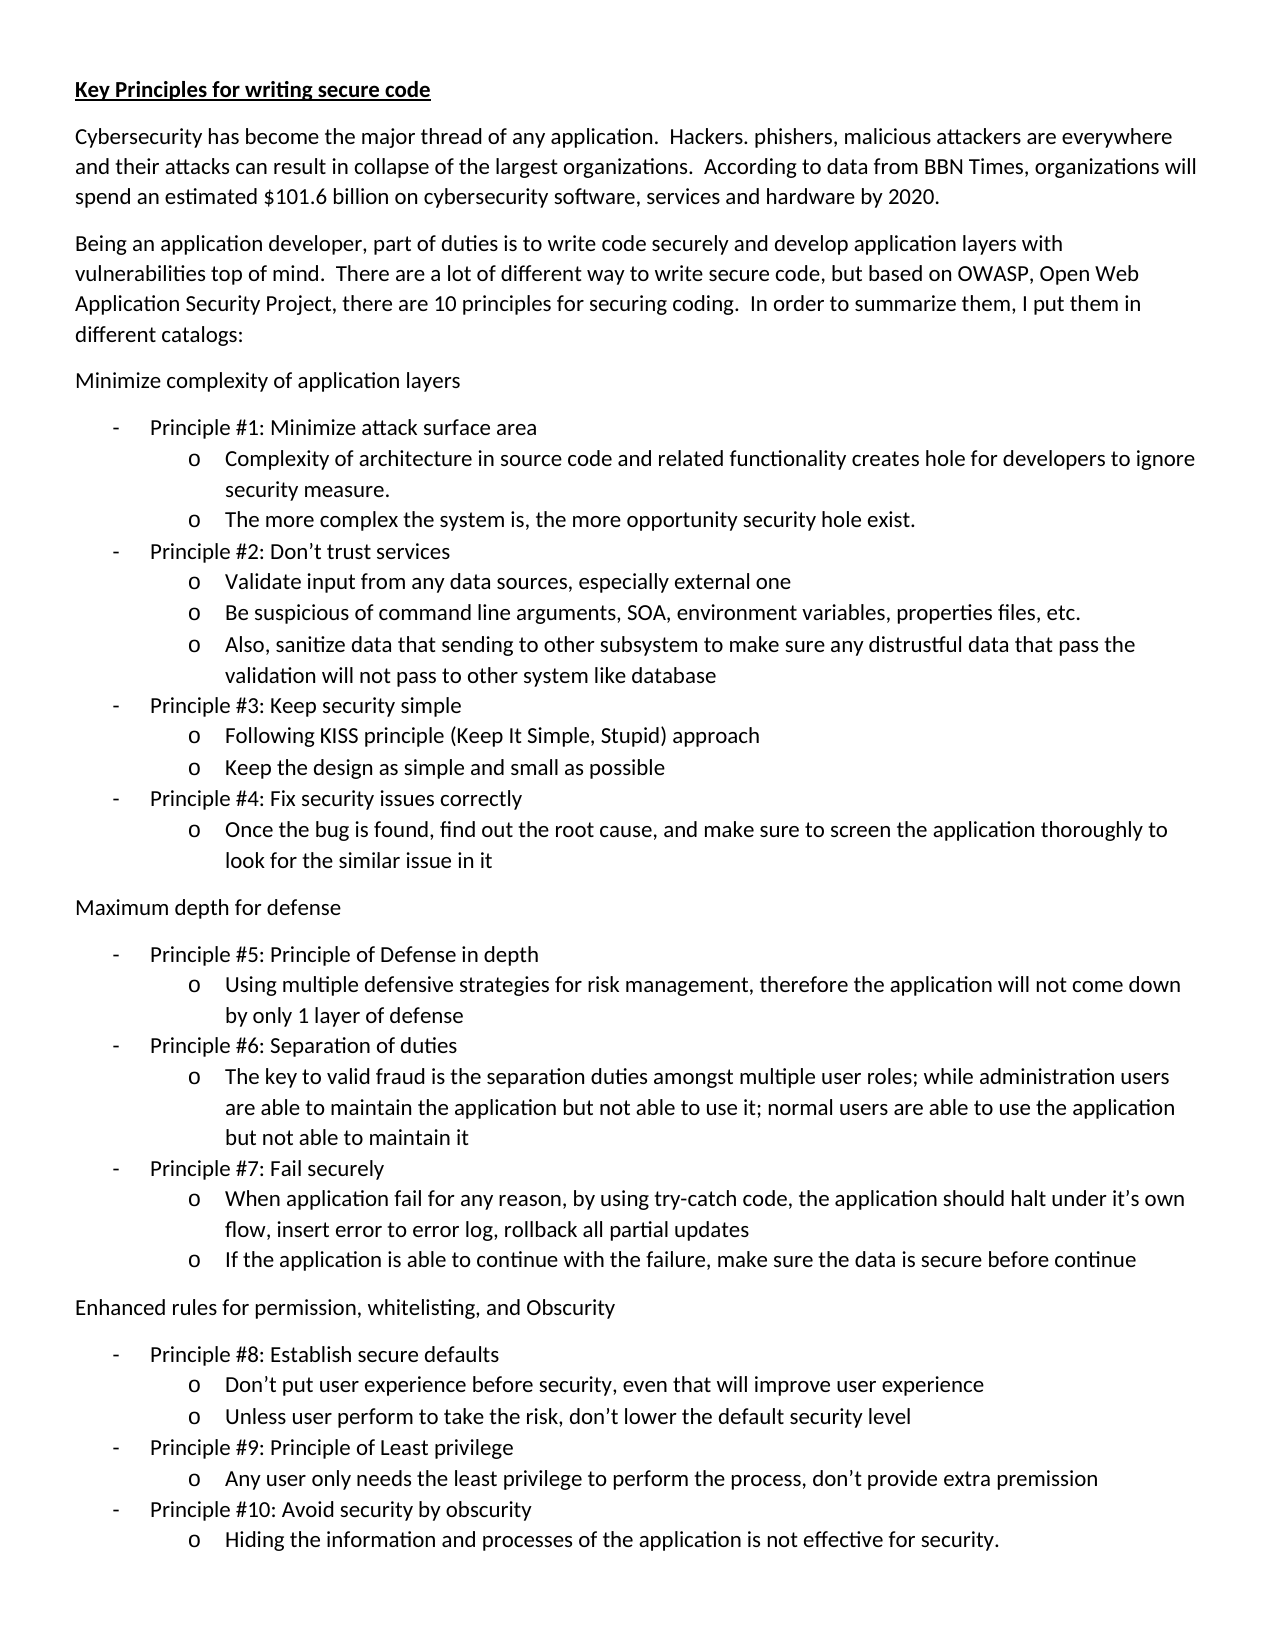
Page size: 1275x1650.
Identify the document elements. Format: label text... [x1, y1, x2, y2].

list The key to valid fraud is the separation duties amongst multiple user roles; while administration users are able to maintain the application but not able to use it; normal users are able to use the application but not able to maintain it [187, 1062, 1200, 1151]
list Any user only needs the least privilege to perform the process, don’t provide extra premission [187, 1464, 1200, 1493]
list The more complex the system is, the more opportunity security hole exist. [187, 505, 1200, 534]
list Using multiple defensive strategies for risk management, therefore the application will not come down by only 1 layer of defense [187, 970, 1200, 1029]
text Being an application developer, part of duties is to write code securely and develop application layers with vulnerabilities top of mind. There are a lot of different way to write secure code, but based on OWASP, Open Web Application Security Project, there are 10 principles for securing coding. In order to summarize them, I put them in different catalogs: [75, 229, 1200, 348]
list Don’t put user experience before security, even that will improve user experience [187, 1371, 1200, 1400]
list Principle #9: Principle of Least privilege [112, 1433, 1200, 1462]
list Principle #7: Fail securely [112, 1154, 1200, 1182]
list Also, sanitize data that sending to other subsystem to make sure any distrustful data that pass the validation will not pass to other system like database [187, 630, 1200, 689]
list Principle #4: Fix security issues correctly [112, 784, 1200, 813]
text Maximum depth for defense [75, 893, 1200, 921]
list Principle #8: Establish secure defaults [112, 1340, 1200, 1368]
list Hiding the information and processes of the application is not effective for security. [187, 1525, 1200, 1554]
list Following KISS principle (Keep It Simple, Stupid) approach [187, 722, 1200, 751]
list Unless user perform to take the risk, don’t lower the default security level [187, 1402, 1200, 1431]
list Principle #2: Don’t trust services [112, 537, 1200, 565]
list Keep the design as simple and small as possible [187, 753, 1200, 782]
text Minimize complexity of application layers [75, 367, 1200, 395]
list Principle #10: Avoid security by obscurity [112, 1495, 1200, 1523]
list Principle #1: Minimize attack surface area [112, 413, 1200, 442]
list Validate input from any data sources, especially external one [187, 567, 1200, 596]
list Complexity of architecture in source code and related functionality creates hole for developers to ignore security measure. [187, 444, 1200, 503]
list Be suspicious of command line arguments, SOA, environment variables, properties files, etc. [187, 598, 1200, 628]
text Enhanced rules for permission, whitelisting, and Obscurity [75, 1293, 1200, 1322]
list When application fail for any reason, by using try-catch code, the application should halt under it’s own flow, insert error to error log, rollback all partial updates [187, 1184, 1200, 1243]
list Principle #5: Principle of Defense in depth [112, 940, 1200, 968]
text Cybersecurity has become the major thread of any application. Hackers. phishers, malicious attackers are everywhere and their attacks can result in collapse of the largest organizations. According to data from BBN Times, organizations will spend an estimated $101.6 billion on cybersecurity software, services and hardware by 2020. [75, 122, 1200, 210]
list Once the bug is found, find out the root cause, and make sure to screen the application thoroughly to look for the similar issue in it [187, 815, 1200, 874]
list Principle #3: Keep security simple [112, 691, 1200, 719]
text Key Principles for writing secure code [75, 75, 1200, 103]
list If the application is able to continue with the failure, make sure the data is secure before continue [187, 1245, 1200, 1274]
list Principle #6: Separation of duties [112, 1032, 1200, 1060]
